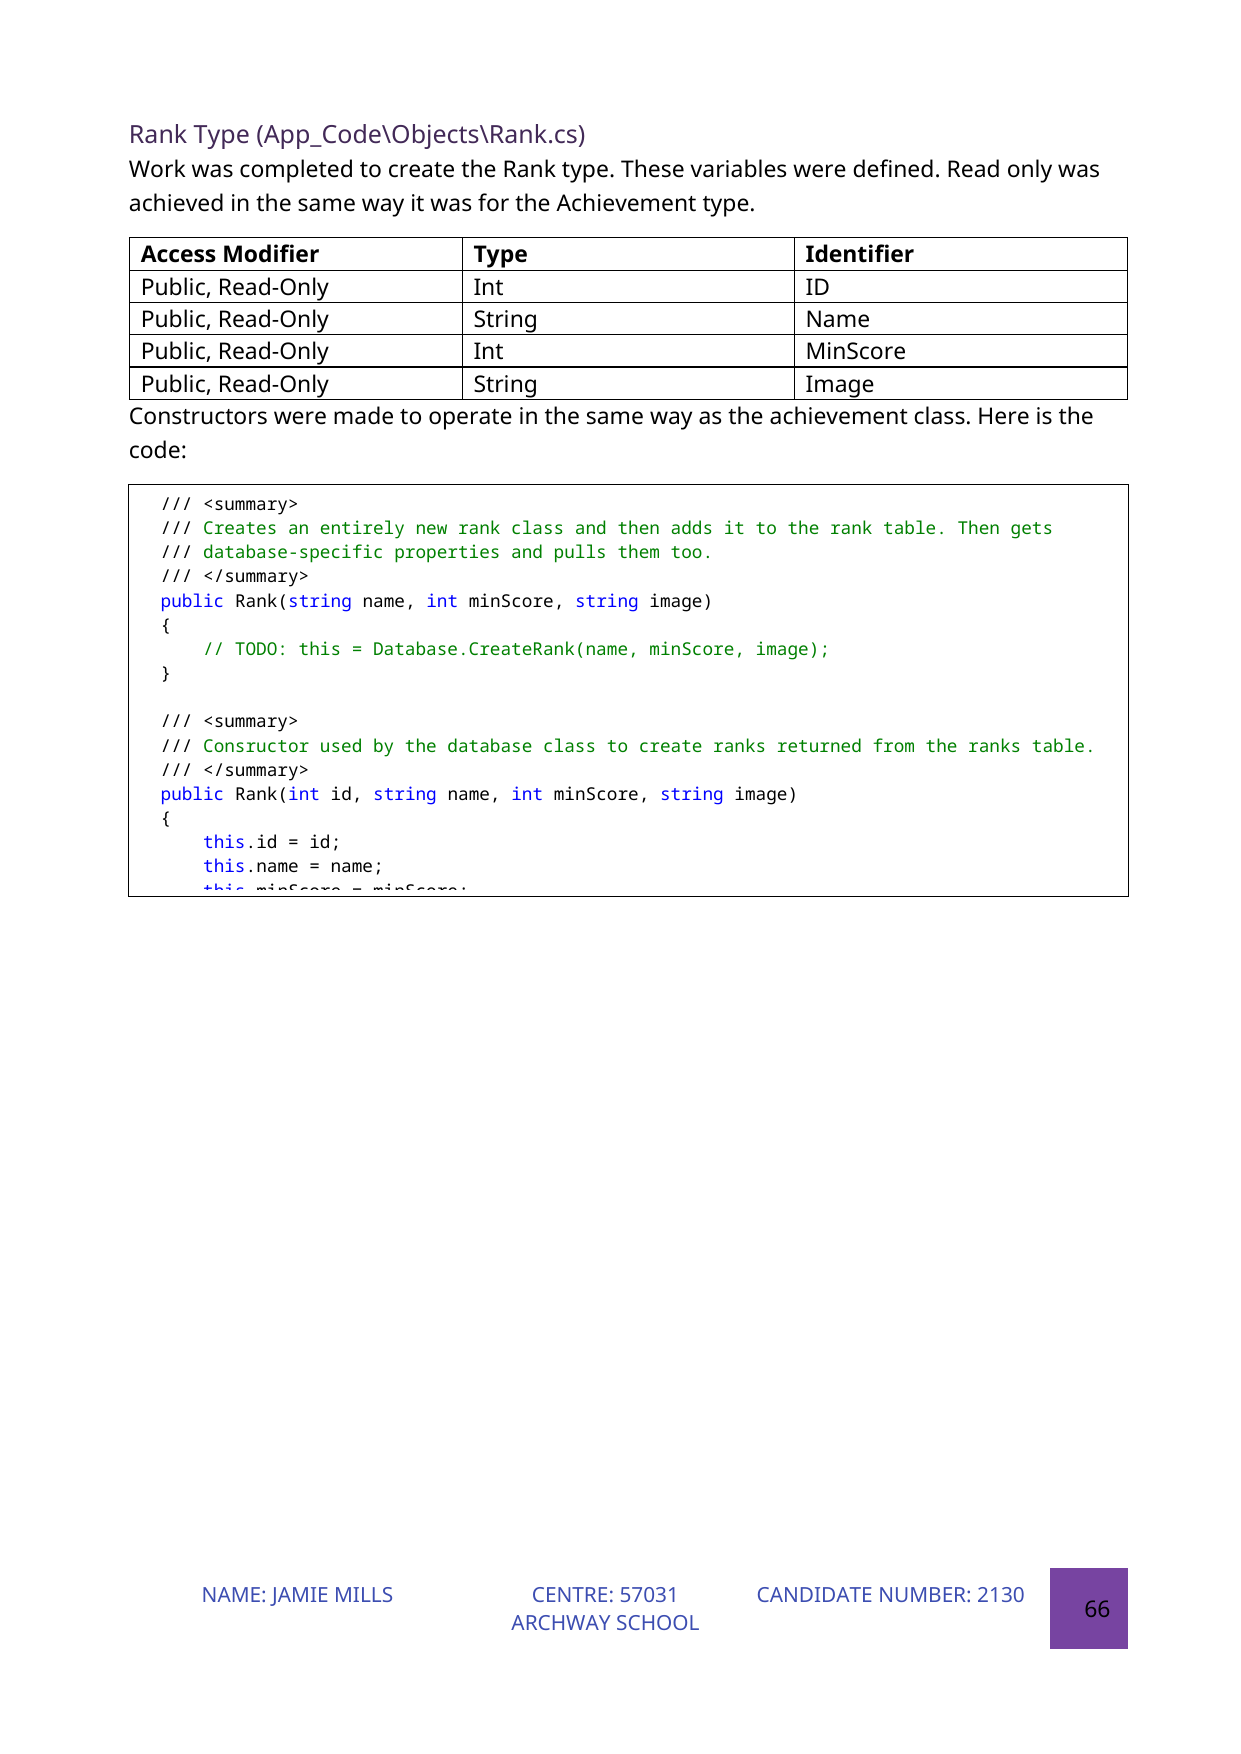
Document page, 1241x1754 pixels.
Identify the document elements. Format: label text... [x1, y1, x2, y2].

table_header Access Modifier [130, 238, 462, 269]
table_cell MinScore [795, 335, 1127, 366]
table_cell Image [795, 368, 1127, 399]
subtitle Rank Type (App_Code\Objects\Rank.cs) [129, 116, 1128, 150]
table_cell Public, Read-Only [130, 271, 462, 302]
table_cell Public, Read-Only [130, 368, 462, 399]
table_header Identifier [795, 238, 1127, 269]
table_cell Int [463, 271, 794, 302]
table_cell Public, Read-Only [130, 335, 462, 366]
text Work was completed to create the Rank type. These variables were defined. Read only was achieved in the same way it was for the Achievement type. [129, 153, 1128, 218]
table_cell Public, Read-Only [130, 303, 462, 334]
table_header Type [463, 238, 794, 269]
text Constructors were made to operate in the same way as the achievement class. Here is the code: [129, 400, 1128, 465]
table_cell String [463, 303, 794, 334]
table_cell Int [463, 335, 794, 366]
table_cell Name [795, 303, 1127, 334]
table_cell String [463, 368, 794, 399]
table_cell ID [795, 271, 1127, 302]
